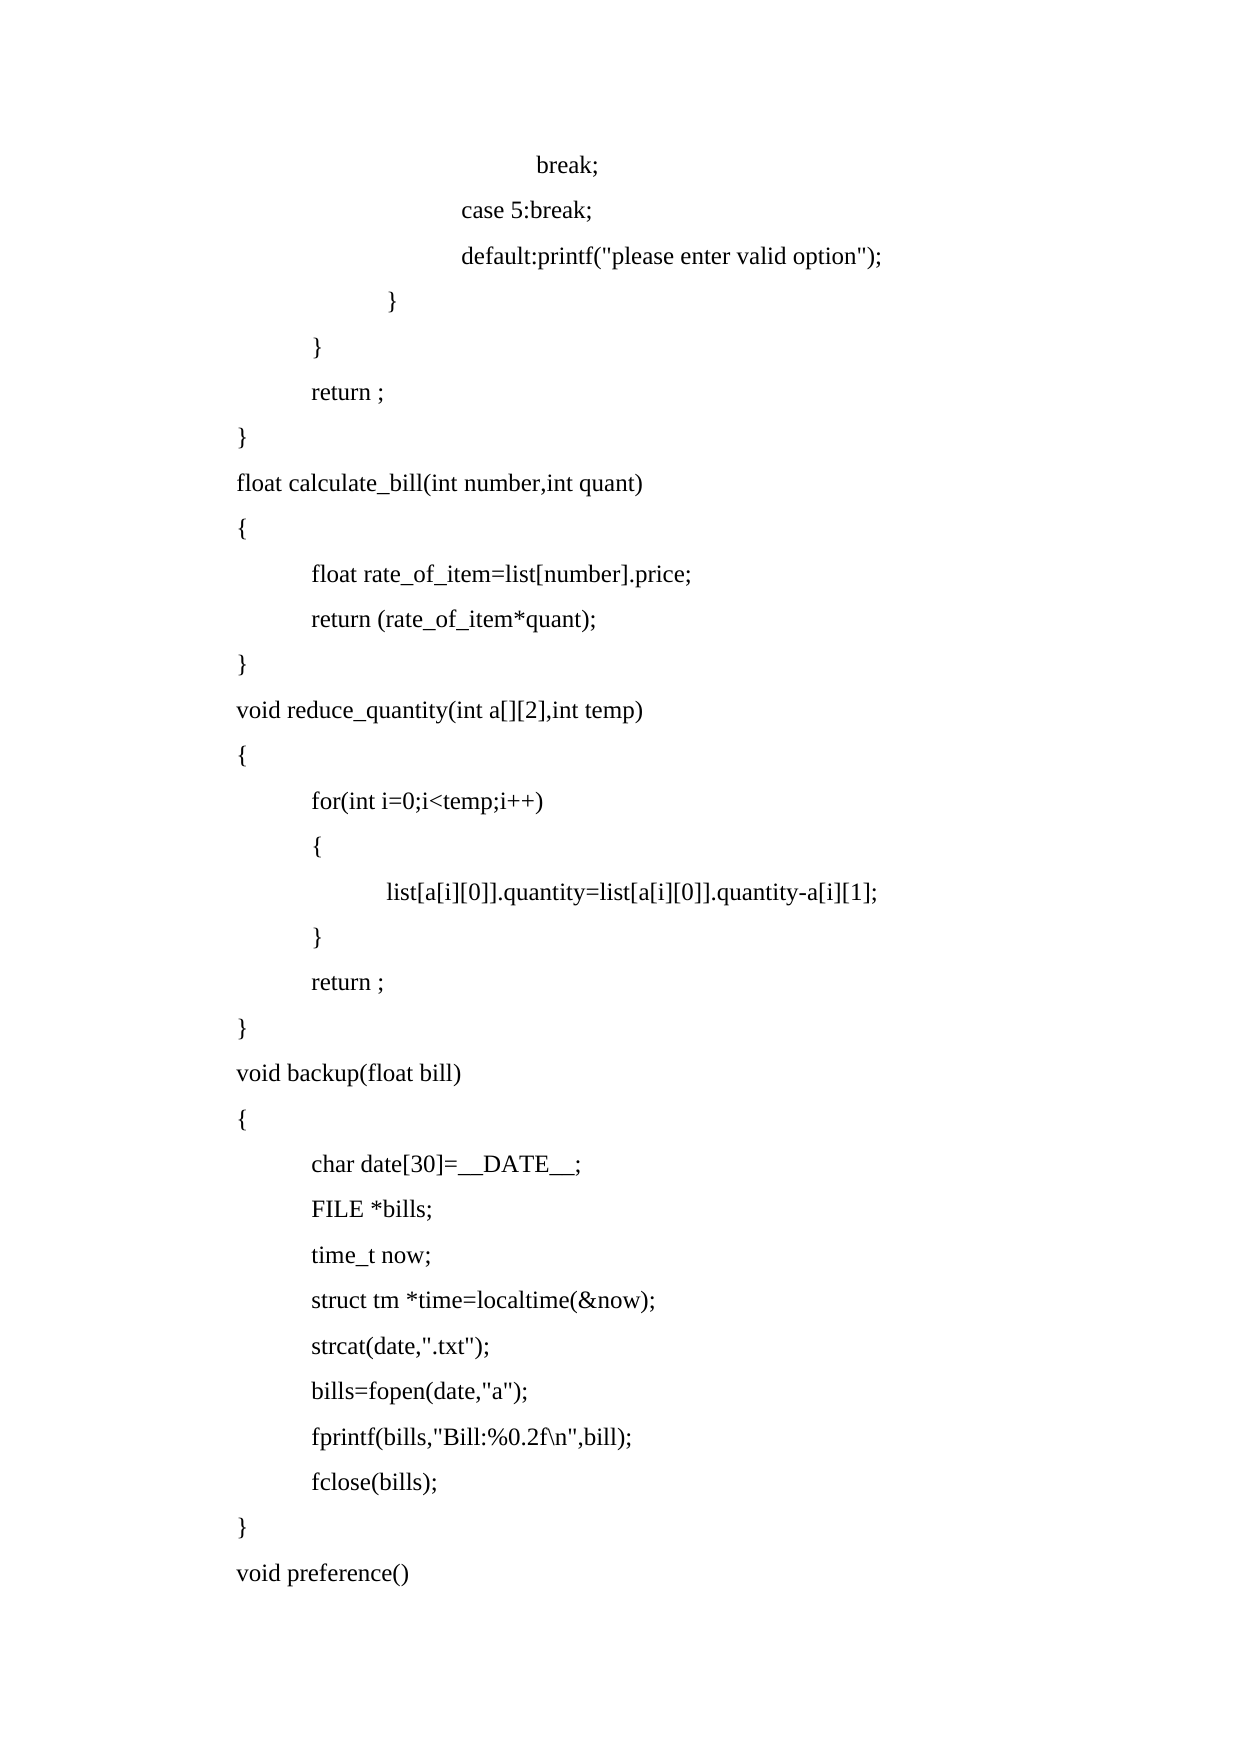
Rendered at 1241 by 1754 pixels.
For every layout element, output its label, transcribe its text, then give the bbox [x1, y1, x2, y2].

text } [236, 1512, 1122, 1541]
text case 5:break; [236, 195, 1122, 224]
text float rate_of_item=list[number].price; [236, 559, 1122, 587]
text void reduce_quantity(int a[][2],int temp) [236, 695, 1122, 724]
text char date[30]=__DATE__; [236, 1149, 1122, 1178]
text FILE *bills; [236, 1194, 1122, 1223]
text return ; [236, 967, 1122, 996]
text void backup(float bill) [236, 1058, 1122, 1087]
text { [236, 1104, 1122, 1132]
text return ; [236, 377, 1122, 406]
text { [236, 513, 1122, 542]
text break; [236, 150, 1122, 179]
text time_t now; [236, 1240, 1122, 1269]
text fclose(bills); [236, 1467, 1122, 1496]
text list[a[i][0]].quantity=list[a[i][0]].quantity-a[i][1]; [236, 877, 1122, 905]
text struct tm *time=localtime(&now); [236, 1285, 1122, 1314]
text strcat(date,".txt"); [236, 1331, 1122, 1359]
text bills=fopen(date,"a"); [236, 1376, 1122, 1405]
text for(int i=0;i<temp;i++) [236, 786, 1122, 814]
text return (rate_of_item*quant); [236, 604, 1122, 633]
text } [236, 922, 1122, 951]
text { [236, 740, 1122, 769]
text float calculate_bill(int number,int quant) [236, 468, 1122, 497]
text default:printf("please enter valid option"); [236, 241, 1122, 269]
text { [236, 831, 1122, 860]
text } [236, 649, 1122, 678]
text } [236, 286, 1122, 315]
text fprintf(bills,"Bill:%0.2f\n",bill); [236, 1422, 1122, 1450]
text } [236, 1013, 1122, 1042]
text void preference() [236, 1558, 1122, 1587]
text } [236, 332, 1122, 360]
text } [236, 422, 1122, 451]
